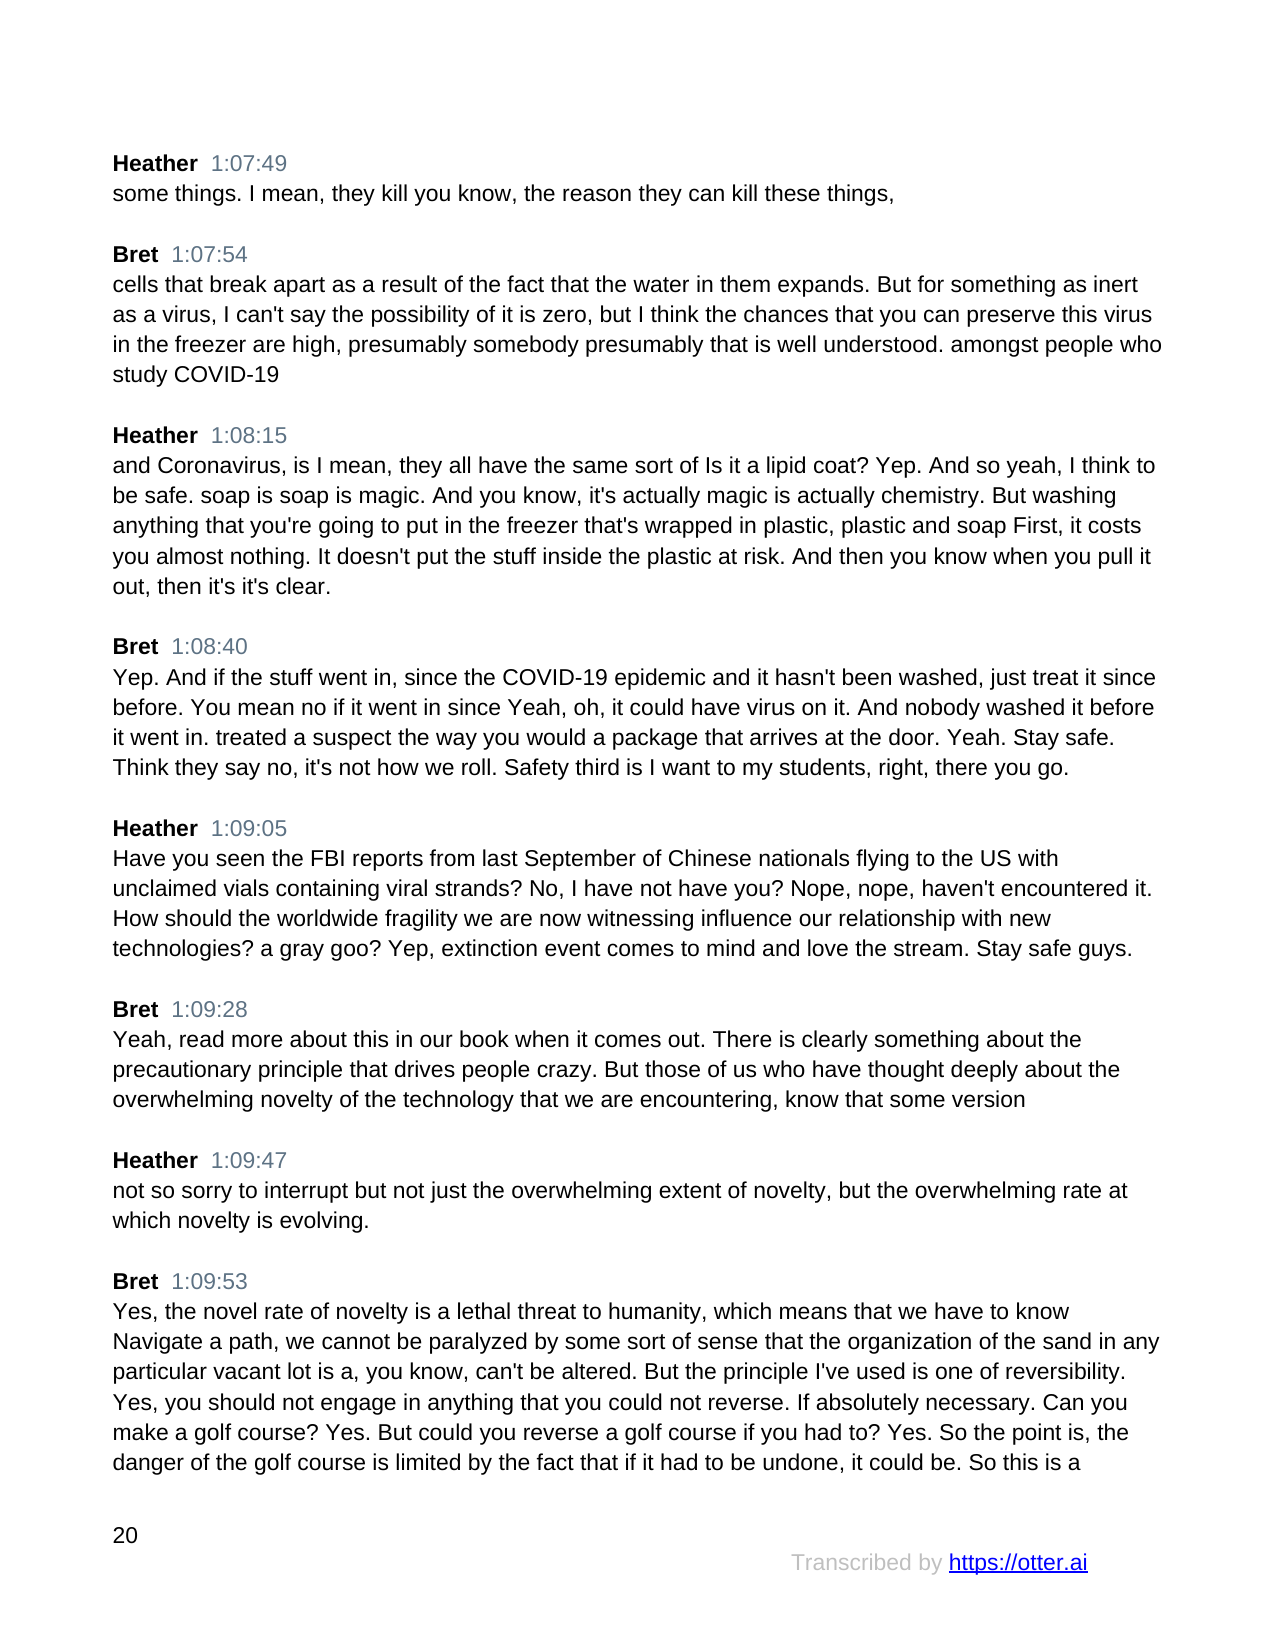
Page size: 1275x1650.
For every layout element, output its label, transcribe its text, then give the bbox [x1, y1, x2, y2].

text and Coronavirus, is I mean, they all have the same sort of Is it a lipid coat? Yep. And so yeah, I think to be safe. soap is soap is magic. And you know, it's actually magic is actually chemistry. But washing anything that you're going to put in the freezer that's wrapped in plastic, plastic and soap First, it costs you almost nothing. It doesn't put the stuff inside the plastic at risk. And then you know when you pull it out, then it's it's clear. [112, 452, 1162, 599]
text Yeah, read more about this in our book when it comes out. There is clearly something about the precautionary principle that drives people crazy. But those of us who have thought deeply about the overwhelming novelty of the technology that we are encountering, know that some version [112, 1026, 1162, 1113]
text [112, 1298, 1162, 1475]
text Bret 1:09:53 [112, 1268, 1162, 1294]
text Heather 1:09:47 [112, 1147, 1162, 1173]
text cells that break apart as a result of the fact that the water in them expands. But for something as inert as a virus, I can't say the possibility of it is zero, but I think the chances that you can preserve this virus in the freezer are high, presumably somebody presumably that is well understood. amongst people who study COVID-19 [112, 271, 1162, 388]
text Heather 1:08:15 [112, 422, 1162, 448]
text Yep. And if the stuff went in, since the COVID-19 epidemic and it hasn't been washed, just treat it since before. You mean no if it went in since Yeah, oh, it could have virus on it. And nobody washed it before it went in. treated a suspect the way you would a package that arrives at the door. Yeah. Stay safe. Think they say no, it's not how we roll. Safety third is I want to my students, right, there you go. [112, 663, 1162, 781]
text some things. I mean, they kill you know, the reason they can kill these things, [112, 180, 1162, 207]
text Bret 1:08:40 [112, 633, 1162, 660]
text Have you seen the FBI reports from last September of Chinese nationals flying to the US with unclaimed vials containing viral strands? No, I have not have you? Nope, nope, haven't encountered it. How should the worldwide fragility we are now witnessing influence our relationship with new technologies? a gray goo? Yep, extinction event comes to mind and love the stream. Stay safe guys. [112, 845, 1162, 962]
text Bret 1:07:54 [112, 241, 1162, 267]
text Bret 1:09:28 [112, 996, 1162, 1022]
text not so sorry to interrupt but not just the overwhelming extent of novelty, but the overwhelming rate at which novelty is evolving. [112, 1177, 1162, 1234]
text Heather 1:09:05 [112, 814, 1162, 841]
text Heather 1:07:49 [112, 150, 1162, 176]
